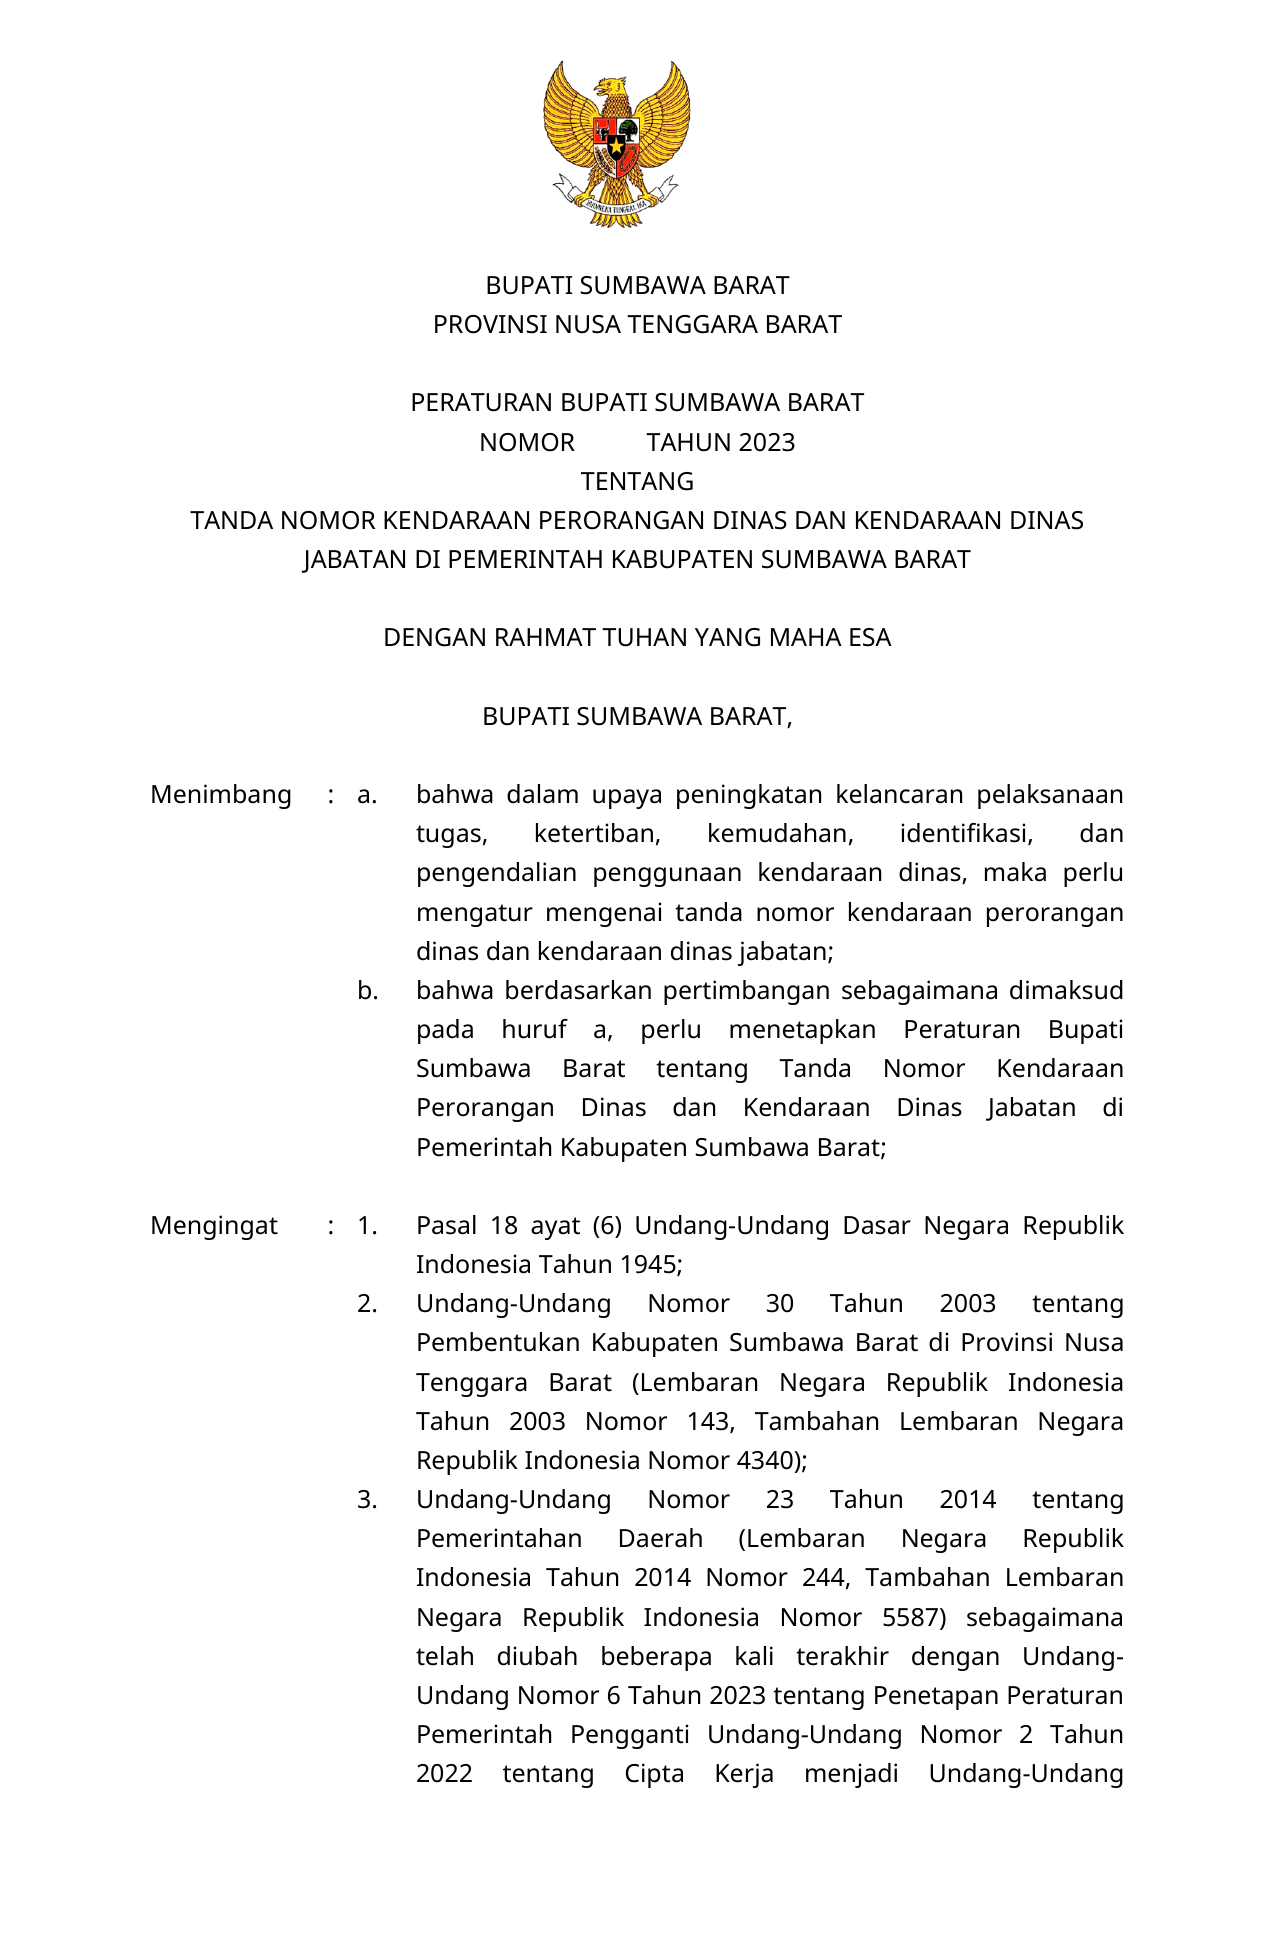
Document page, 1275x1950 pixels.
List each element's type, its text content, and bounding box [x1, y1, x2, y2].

text Menimbang : a. bahwa dalam upaya peningkatan kelancaran pelaksanaan tugas, ketertiban, kemudahan, identifikasi, dan pengendalian penggunaan kendaraan dinas, maka perlu mengatur mengenai tanda nomor kendaraan perorangan dinas dan kendaraan dinas jabatan; [150, 777, 1125, 967]
text TENTANG [150, 463, 1125, 497]
text PROVINSI NUSA TENGGARA BARAT [150, 307, 1125, 341]
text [150, 1482, 1125, 1790]
text b. bahwa berdasarkan pertimbangan sebagaimana dimaksud pada huruf a, perlu menetapkan Peraturan Bupati Sumbawa Barat tentang Tanda Nomor Kendaraan Perorangan Dinas dan Kendaraan Dinas Jabatan di Pemerintah Kabupaten Sumbawa Barat; [150, 972, 1125, 1163]
text NOMOR TAHUN 2023 [150, 424, 1125, 458]
text BUPATI SUMBAWA BARAT [150, 267, 1125, 302]
text DENGAN RAHMAT TUHAN YANG MAHA ESA [150, 620, 1125, 654]
picture [542, 57, 691, 228]
text Mengingat : 1. Pasal 18 ayat (6) Undang-Undang Dasar Negara Republik Indonesia Tahun 1945; [150, 1207, 1125, 1281]
text PERATURAN BUPATI SUMBAWA BARAT [150, 385, 1125, 419]
text 2. Undang-Undang Nomor 30 Tahun 2003 tentang Pembentukan Kabupaten Sumbawa Barat di Provinsi Nusa Tenggara Barat (Lembaran Negara Republik Indonesia Tahun 2003 Nomor 143, Tambahan Lembaran Negara Republik Indonesia Nomor 4340); [150, 1286, 1125, 1477]
text BUPATI SUMBAWA BARAT, [150, 698, 1125, 732]
text TANDA NOMOR KENDARAAN PERORANGAN DINAS DAN KENDARAAN DINAS JABATAN DI PEMERINTAH KABUPATEN SUMBAWA BARAT [150, 502, 1125, 576]
